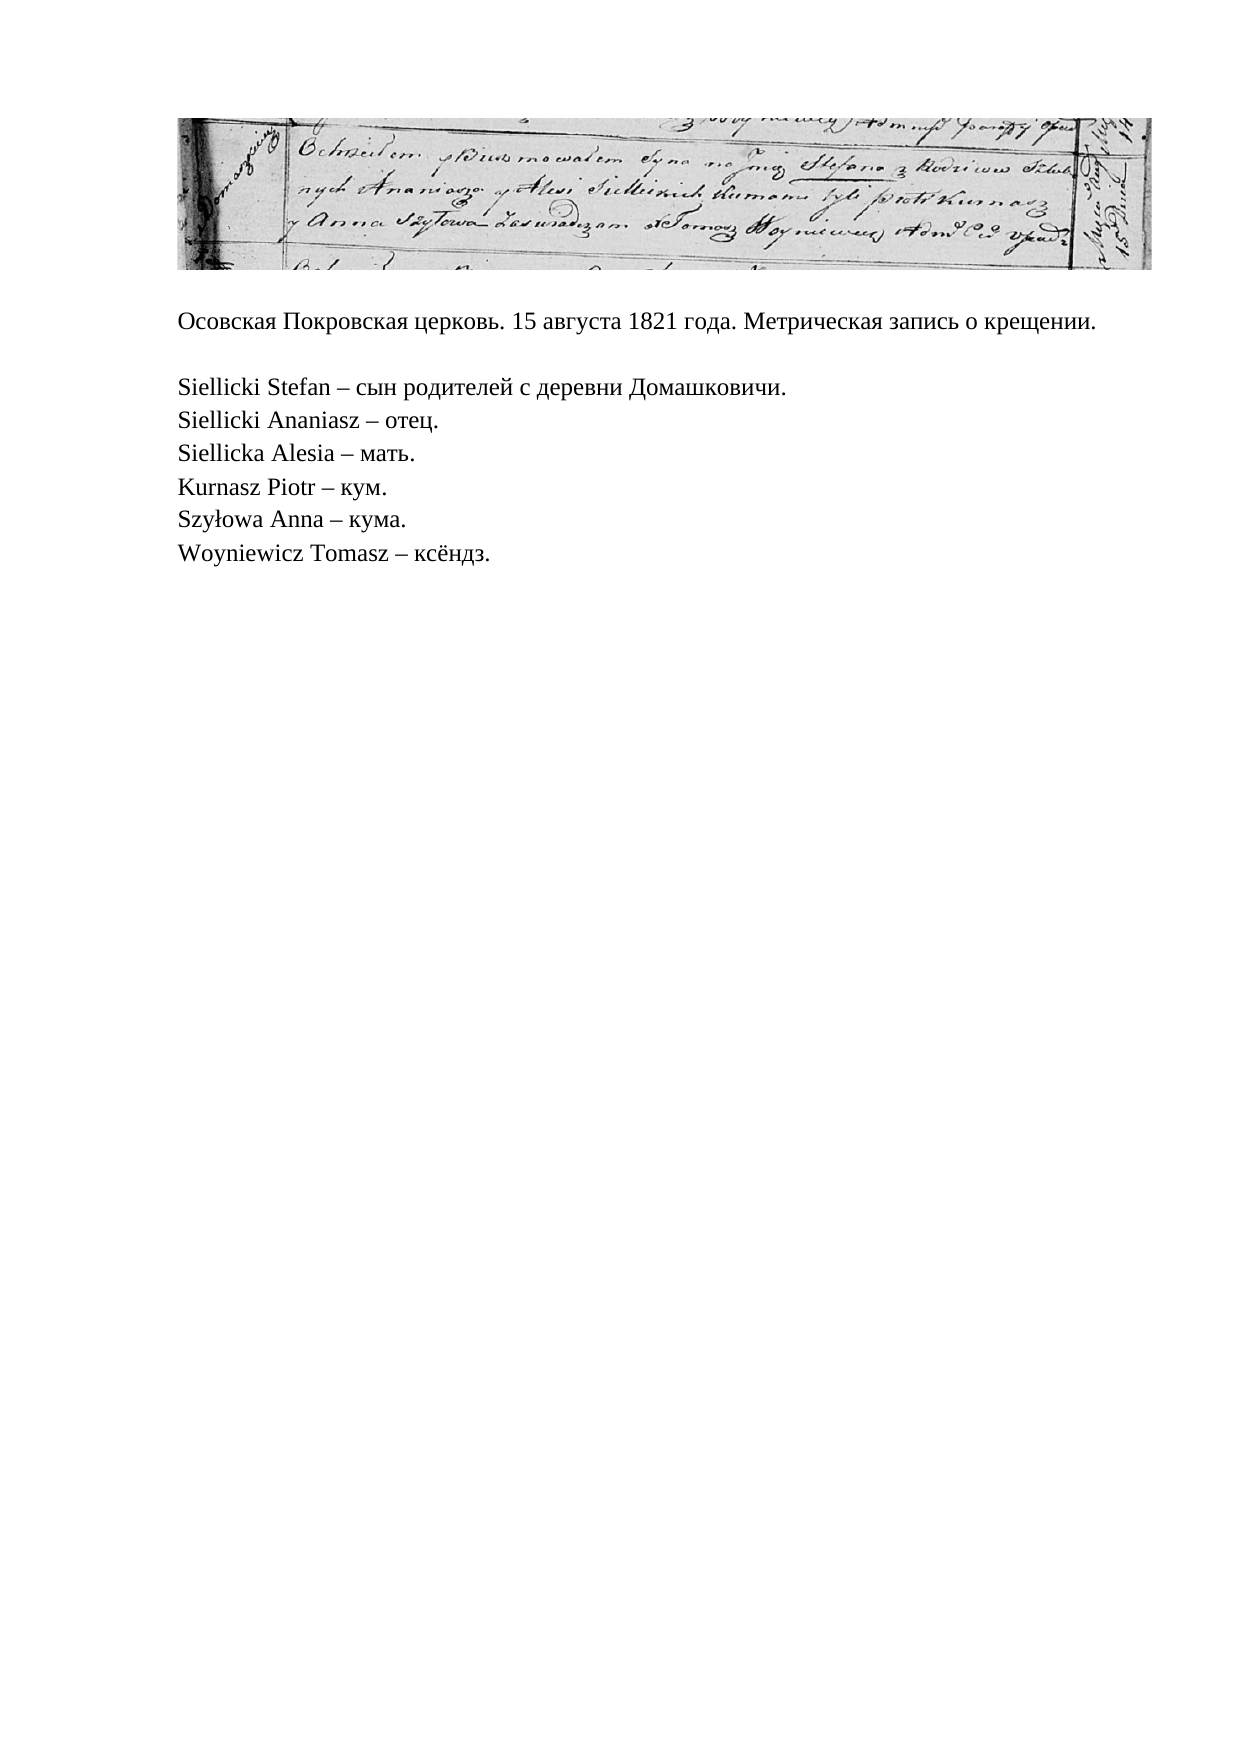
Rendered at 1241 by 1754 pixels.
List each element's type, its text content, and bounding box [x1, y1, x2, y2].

text Kurnasz Piotr – кум. [177, 472, 1152, 500]
text Siellicki Stefan – сын родителей с деревни Домашковичи. [177, 372, 1152, 401]
text Szyłowa Anna – кума. [177, 504, 1152, 533]
picture [177, 118, 1152, 270]
text Siellicka Alesia – мать. [177, 438, 1152, 467]
text Осовская Покровская церковь. 15 августа 1821 года. Метрическая запись о крещении. [177, 306, 1152, 335]
text Woyniewicz Tomasz – ксёндз. [177, 538, 1152, 566]
text Siellicki Ananiasz – отец. [177, 406, 1152, 434]
